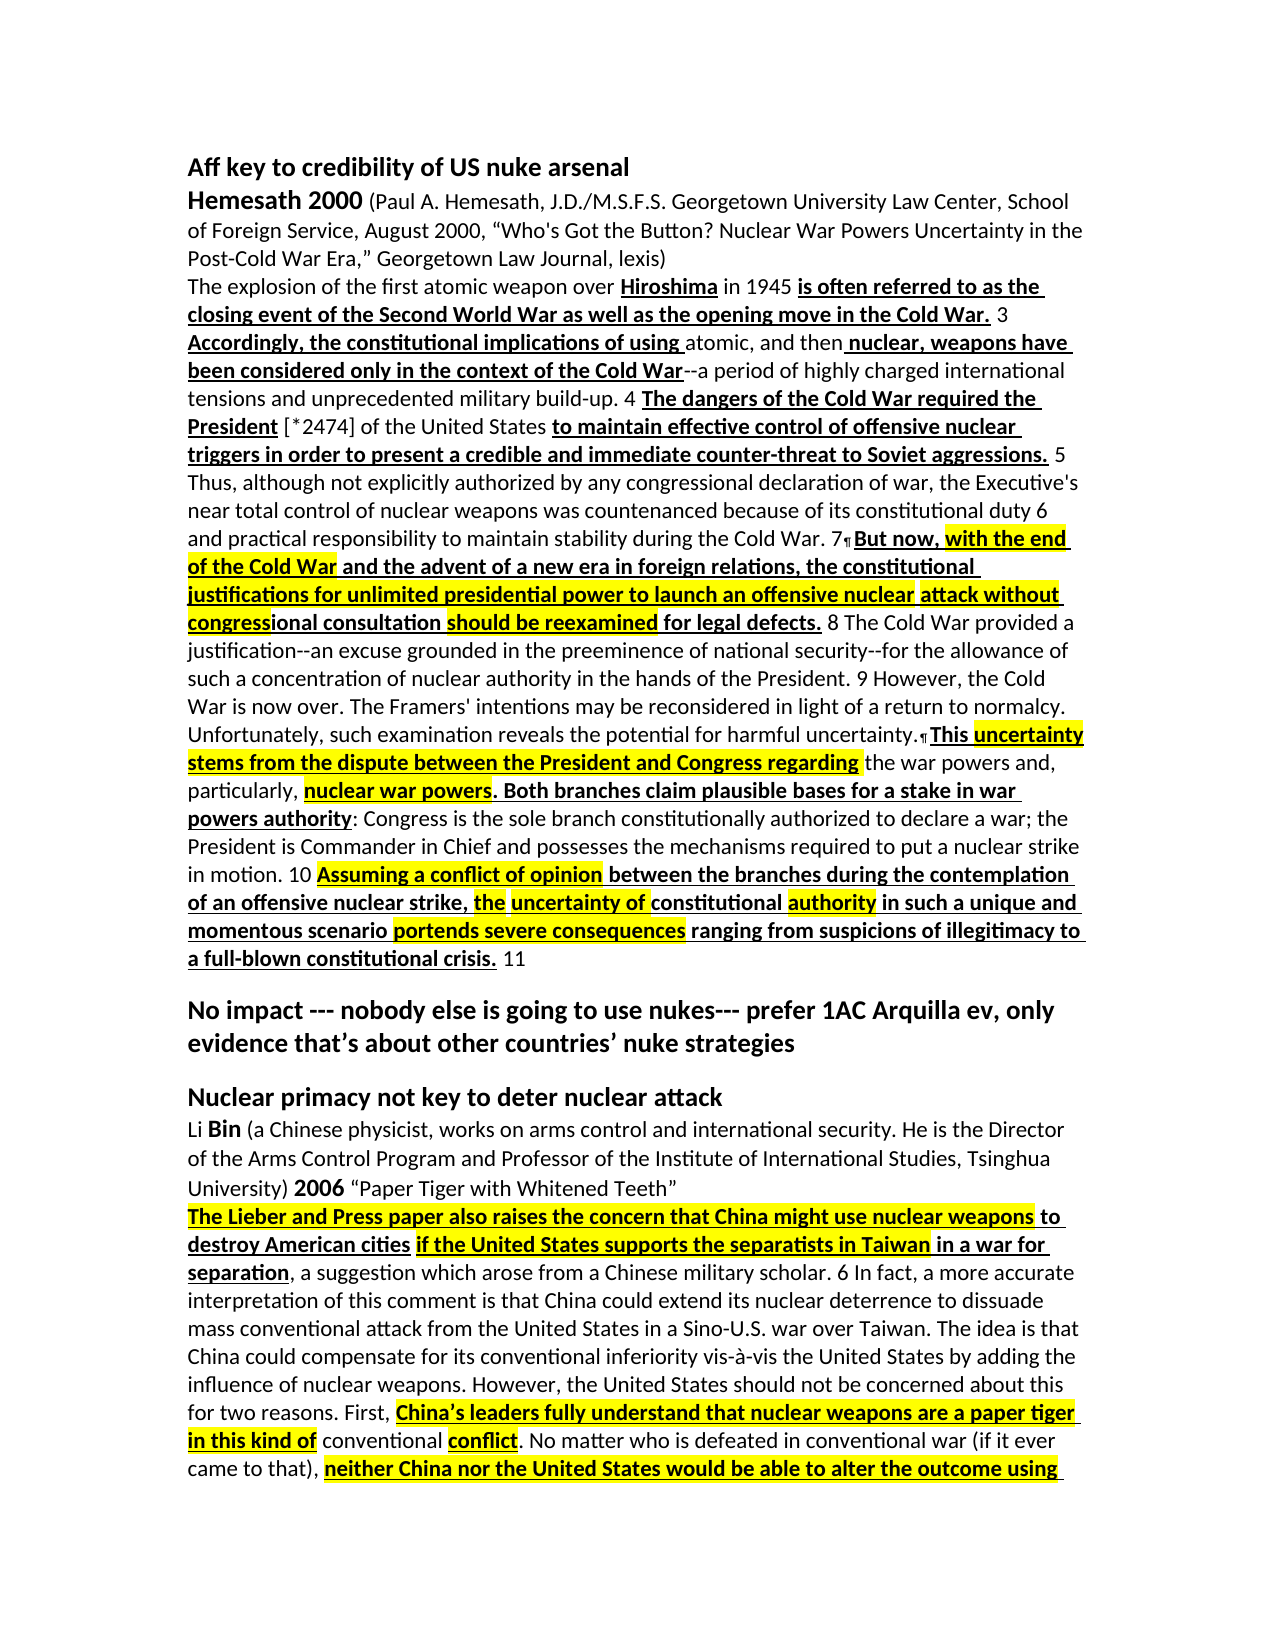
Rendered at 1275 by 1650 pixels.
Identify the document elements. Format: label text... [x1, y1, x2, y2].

subtitle Nuclear primacy not key to deter nuclear attack [187, 1080, 1087, 1113]
text Li Bin (a Chinese physicist, works on arms control and international security. He is the Director of the Arms Control Program and Professor of the of , ) 2006 “Paper Tiger with Whitened Teeth” [187, 1113, 1087, 1202]
subtitle No impact --- nobody else is going to use nukes--- prefer 1AC Arquilla ev, only evidence that’s about other countries’ nuke strategies [187, 993, 1087, 1059]
text Hemesath 2000 (Paul A. Hemesath, J.D./M.S.F.S. Georgetown University Law Center, School of Foreign Service, August 2000, “Who's Got the Button? Nuclear War Powers Uncertainty in the Post-Cold War Era,” Georgetown Law Journal, lexis) [187, 183, 1087, 272]
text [187, 1202, 1087, 1483]
text The explosion of the first atomic weapon over Hiroshima in 1945 is often referred to as the closing event of the Second World War as well as the opening move in the Cold War. 3 Accordingly, the constitutional implications of using atomic, and then nuclear, weapons have been considered only in the context of the Cold War--a period of highly charged international tensions and unprecedented military build-up. 4 The dangers of the Cold War required the President [*2474] of the United States to maintain effective control of offensive nuclear triggers in order to present a credible and immediate counter-threat to Soviet aggressions. 5 Thus, although not explicitly authorized by any congressional declaration of war, the Executive's near total control of nuclear weapons was countenanced because of its constitutional duty 6 and practical responsibility to maintain stability during the Cold War. 7¶ But now, with the end of the Cold War and the advent of a new era in foreign relations, the constitutional justifications for unlimited presidential power to launch an offensive nuclear attack without congressional consultation should be reexamined for legal defects. 8 The Cold War provided a justification--an excuse grounded in the preeminence of national security--for the allowance of such a concentration of nuclear authority in the hands of the President. 9 However, the Cold War is now over. The Framers' intentions may be reconsidered in light of a return to normalcy. Unfortunately, such examination reveals the potential for harmful uncertainty.¶ This uncertainty stems from the dispute between the President and Congress regarding the war powers and, particularly, nuclear war powers. Both branches claim plausible bases for a stake in war powers authority: Congress is the sole branch constitutionally authorized to declare a war; the President is Commander in Chief and possesses the mechanisms required to put a nuclear strike in motion. 10 Assuming a conflict of opinion between the branches during the contemplation of an offensive nuclear strike, the uncertainty of constitutional authority in such a unique and momentous scenario portends severe consequences ranging from suspicions of illegitimacy to a full-blown constitutional crisis. 11 [187, 272, 1087, 973]
subtitle Aff key to credibility of US nuke arsenal [187, 150, 1087, 183]
